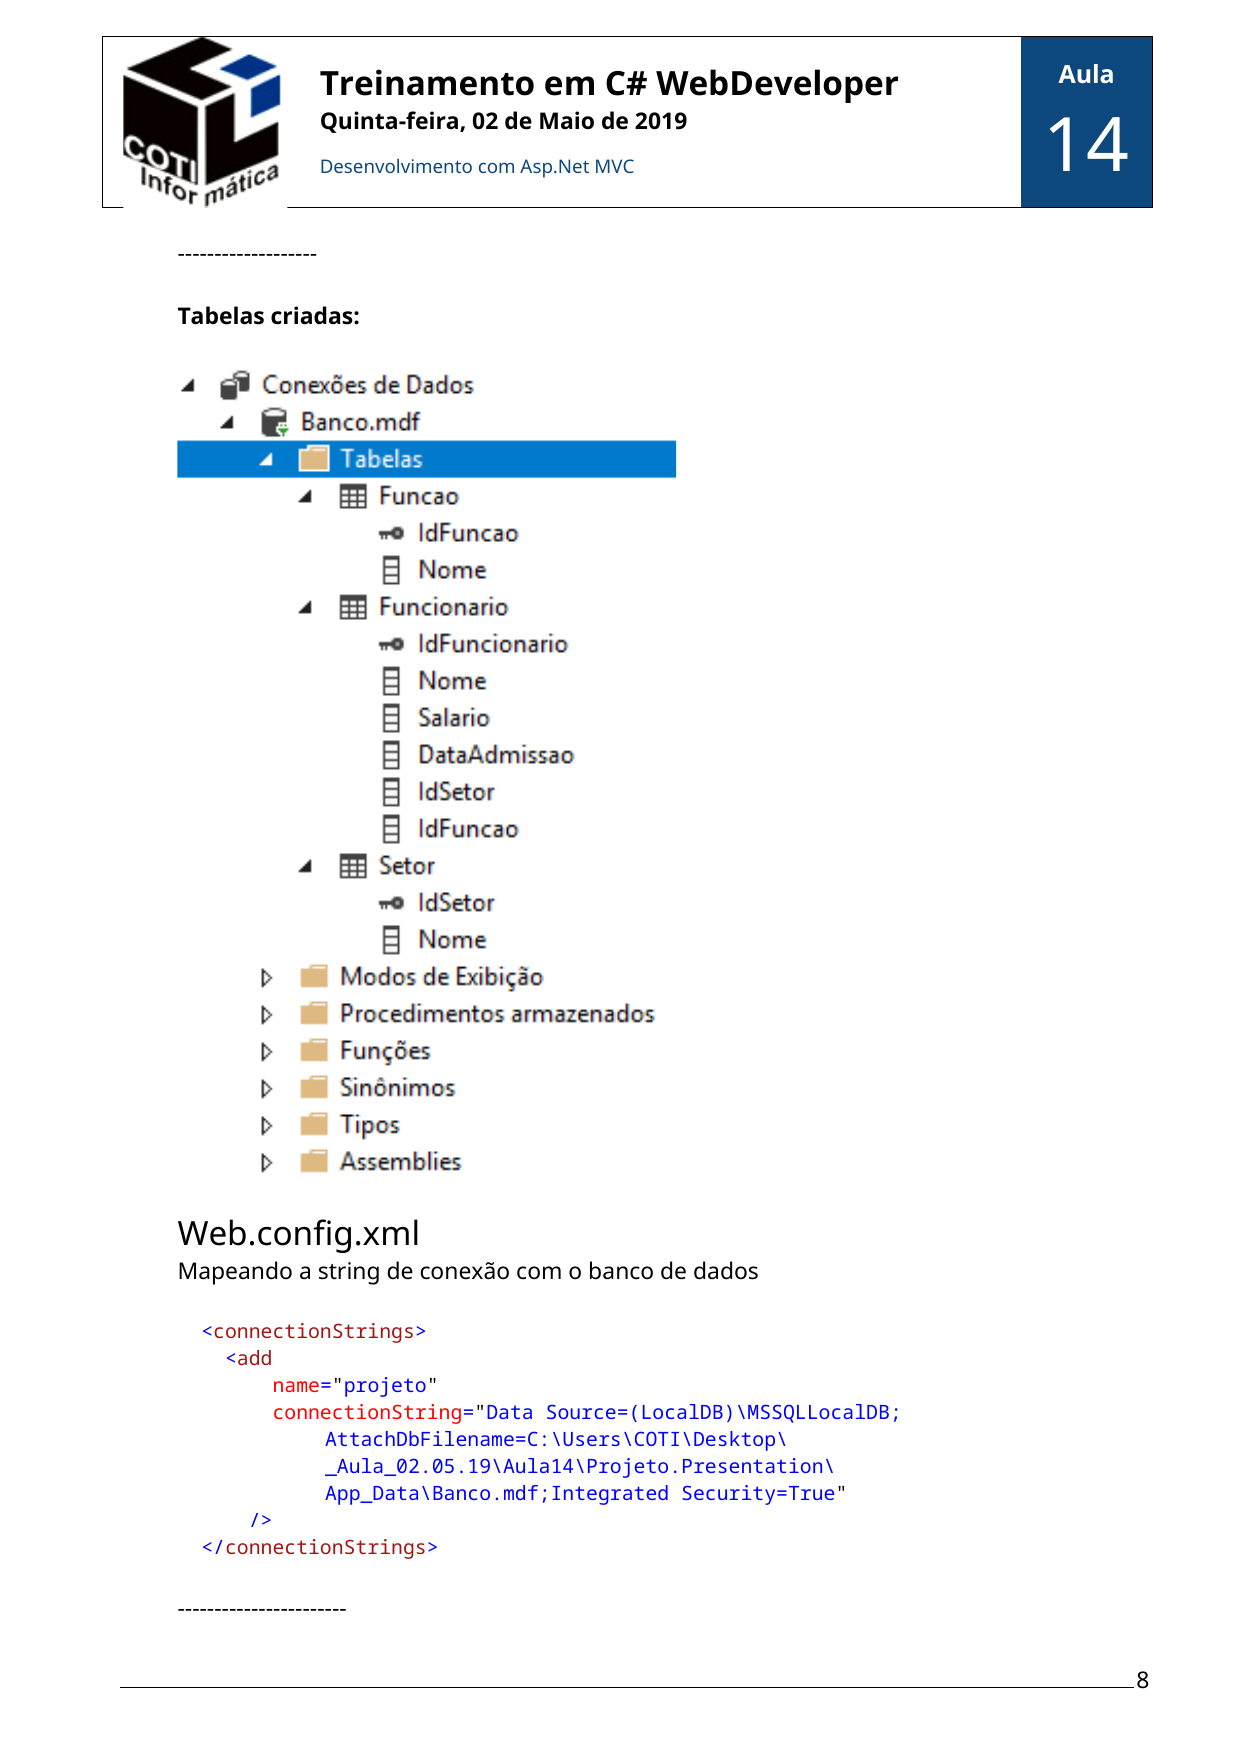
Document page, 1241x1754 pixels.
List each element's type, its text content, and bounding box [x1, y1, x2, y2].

text <add [177, 1344, 1063, 1371]
text connectionString="Data Source=(LocalDB)\MSSQLLocalDB; [177, 1398, 1063, 1425]
text <connectionStrings> [177, 1317, 1063, 1344]
picture [177, 362, 677, 1179]
text Tabelas criadas: [177, 299, 1063, 331]
text Web.config.xml [177, 1209, 1063, 1255]
text name="projeto" [177, 1371, 1063, 1398]
text </connectionStrings> [177, 1533, 1063, 1560]
text /> [177, 1506, 1063, 1533]
text App_Data\Banco.mdf;Integrated Security=True" [177, 1479, 1063, 1506]
text _Aula_02.05.19\Aula14\Projeto.Presentation\ [177, 1452, 1063, 1479]
text ------------------- [177, 237, 1063, 268]
text Mapeando a string de conexão com o banco de dados [177, 1255, 1063, 1286]
text AttachDbFilename=C:\Users\COTI\Desktop\ [177, 1425, 1063, 1452]
text ----------------------- [177, 1591, 1063, 1623]
